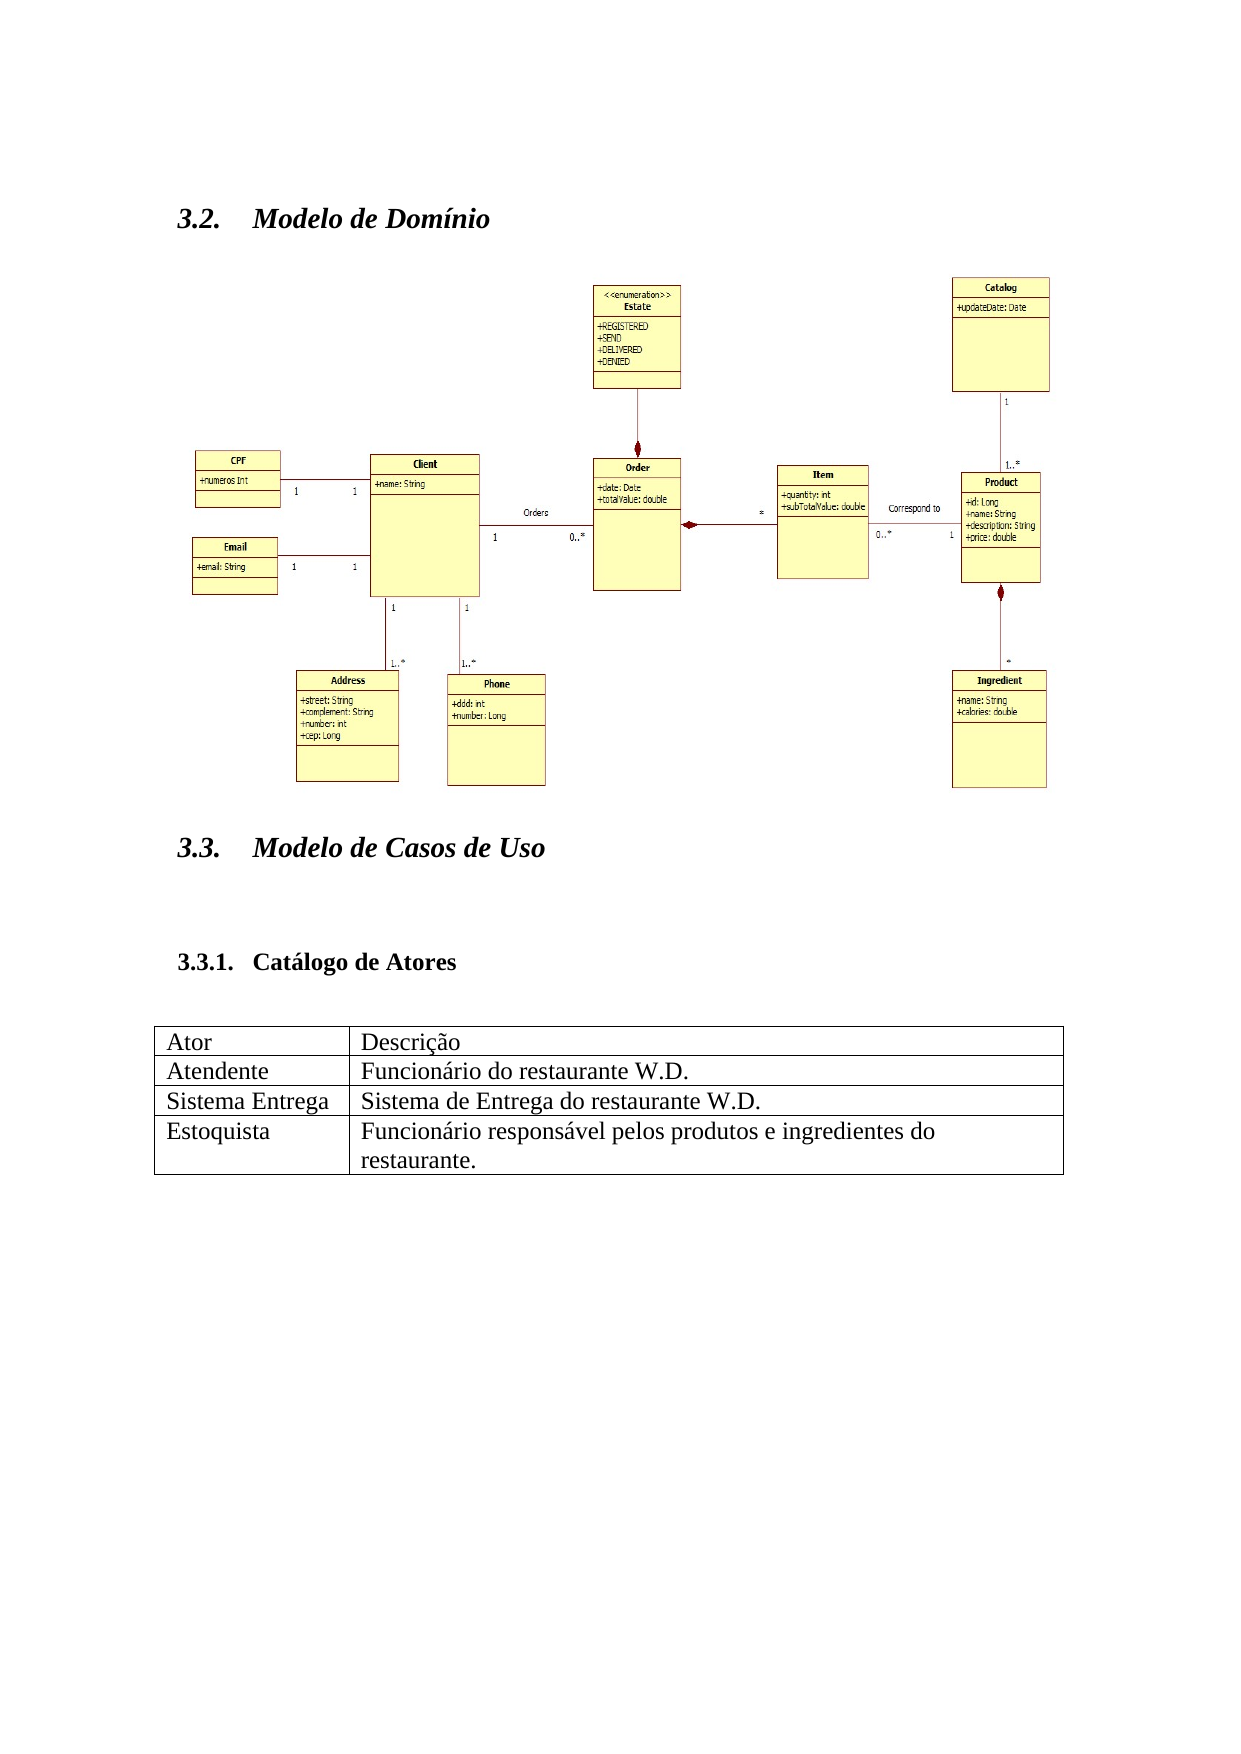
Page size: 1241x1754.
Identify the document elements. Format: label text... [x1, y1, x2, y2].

text 3.2. Modelo de Domínio [177, 201, 1063, 235]
text 3.3. Modelo de Casos de Uso [177, 830, 1063, 864]
table_cell Sistema de Entrega do restaurante W.D. [350, 1086, 1063, 1115]
text 3.3.1. Catálogo de Atores [177, 947, 1063, 976]
table_cell Funcionário do restaurante W.D. [350, 1056, 1063, 1085]
table_header Descrição [350, 1027, 1063, 1055]
table_header Ator [155, 1027, 349, 1055]
table_cell Funcionário responsável pelos produtos e ingredientes do restaurante. [350, 1116, 1063, 1173]
picture [177, 260, 1064, 806]
table_cell Sistema Entrega [155, 1086, 349, 1115]
table_cell Atendente [155, 1056, 349, 1085]
table_cell Estoquista [155, 1116, 349, 1173]
